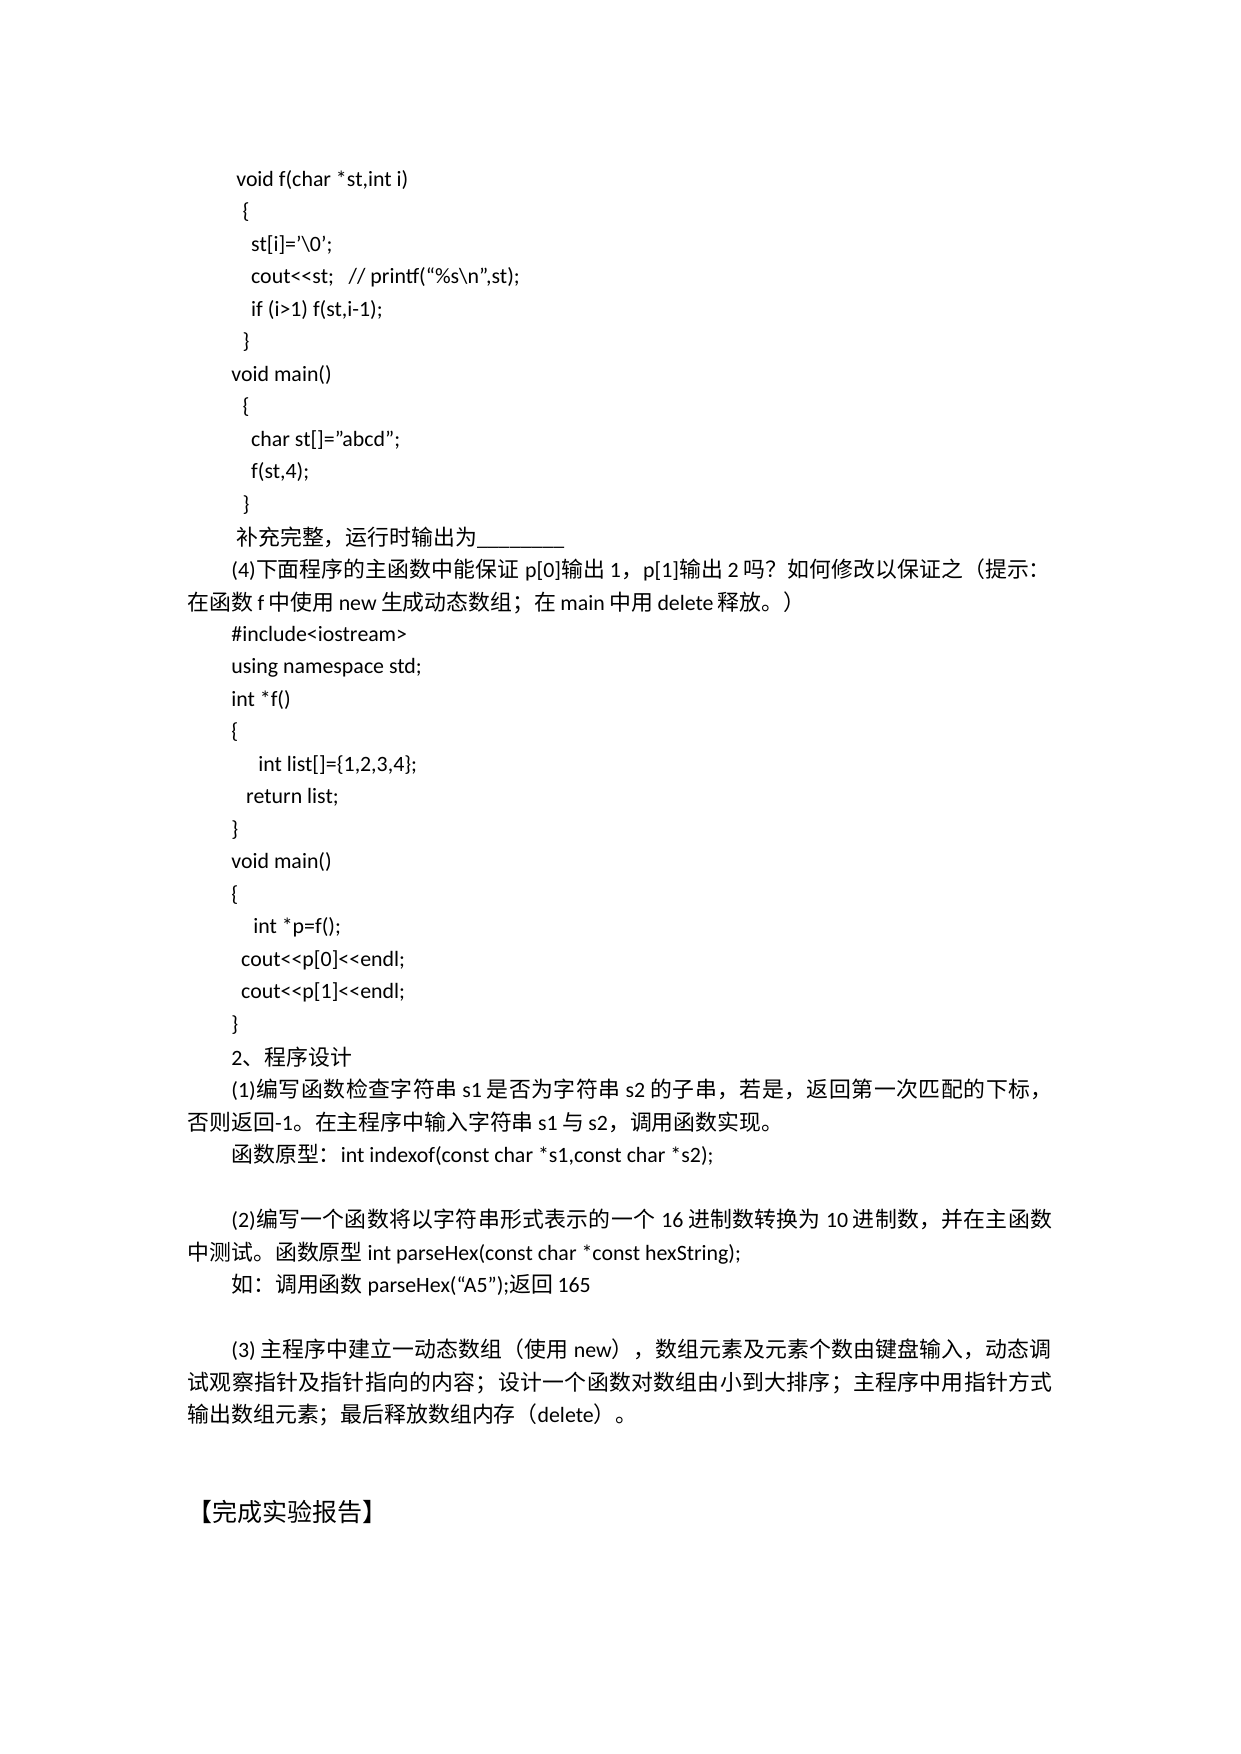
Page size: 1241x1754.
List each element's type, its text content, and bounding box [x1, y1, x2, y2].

text } [187, 1007, 1053, 1039]
text } [187, 324, 1053, 357]
text void f(char *st,int i) [187, 162, 1053, 194]
text void main() [187, 357, 1053, 389]
text } [187, 487, 1053, 519]
text 函数原型：int indexof(const char *s1,const char *s2); [187, 1137, 1053, 1169]
text (1)编写函数检查字符串s1是否为字符串s2的子串，若是，返回第一次匹配的下标，否则返回-1。在主程序中输入字符串s1与s2，调用函数实现。 [187, 1072, 1053, 1137]
text int list[]={1,2,3,4}; [187, 747, 1053, 779]
text void main() [187, 844, 1053, 877]
text 如：调用函数 parseHex(“A5”);返回165 [187, 1267, 1053, 1299]
text { [187, 389, 1053, 422]
text } [187, 812, 1053, 844]
text using namespace std; [187, 649, 1053, 682]
text st[i]=’\0’; [187, 227, 1053, 259]
text f(st,4); [187, 454, 1053, 487]
text 补充完整，运行时输出为________ [187, 519, 1053, 552]
text int *p=f(); [187, 909, 1053, 942]
text return list; [187, 779, 1053, 812]
list 主程序中建立一动态数组（使用new），数组元素及元素个数由键盘输入，动态调试观察指针及指针指向的内容；设计一个函数对数组由小到大排序；主程序中用指针方式输出数组元素；最后释放数组内存（delete）。 [187, 1332, 1053, 1429]
text int *f() [187, 682, 1053, 714]
text 【完成实验报告】 [187, 1478, 1053, 1543]
text cout<<p[1]<<endl; [187, 974, 1053, 1007]
text cout<<st; // printf(“%s\n”,st); [187, 259, 1053, 292]
text (4)下面程序的主函数中能保证p[0]输出1，p[1]输出2吗？如何修改以保证之（提示：在函数f中使用new生成动态数组；在main中用delete释放。） [187, 552, 1053, 617]
text { [187, 194, 1053, 227]
text (2)编写一个函数将以字符串形式表示的一个16进制数转换为10进制数，并在主函数中测试。函数原型 int parseHex(const char *const hexString); [187, 1202, 1053, 1267]
text char st[]=”abcd”; [187, 422, 1053, 454]
text if (i>1) f(st,i-1); [187, 292, 1053, 324]
text cout<<p[0]<<endl; [187, 942, 1053, 974]
text { [187, 877, 1053, 909]
text 2、程序设计 [187, 1039, 1053, 1072]
text #include<iostream> [187, 617, 1053, 649]
text { [187, 714, 1053, 747]
